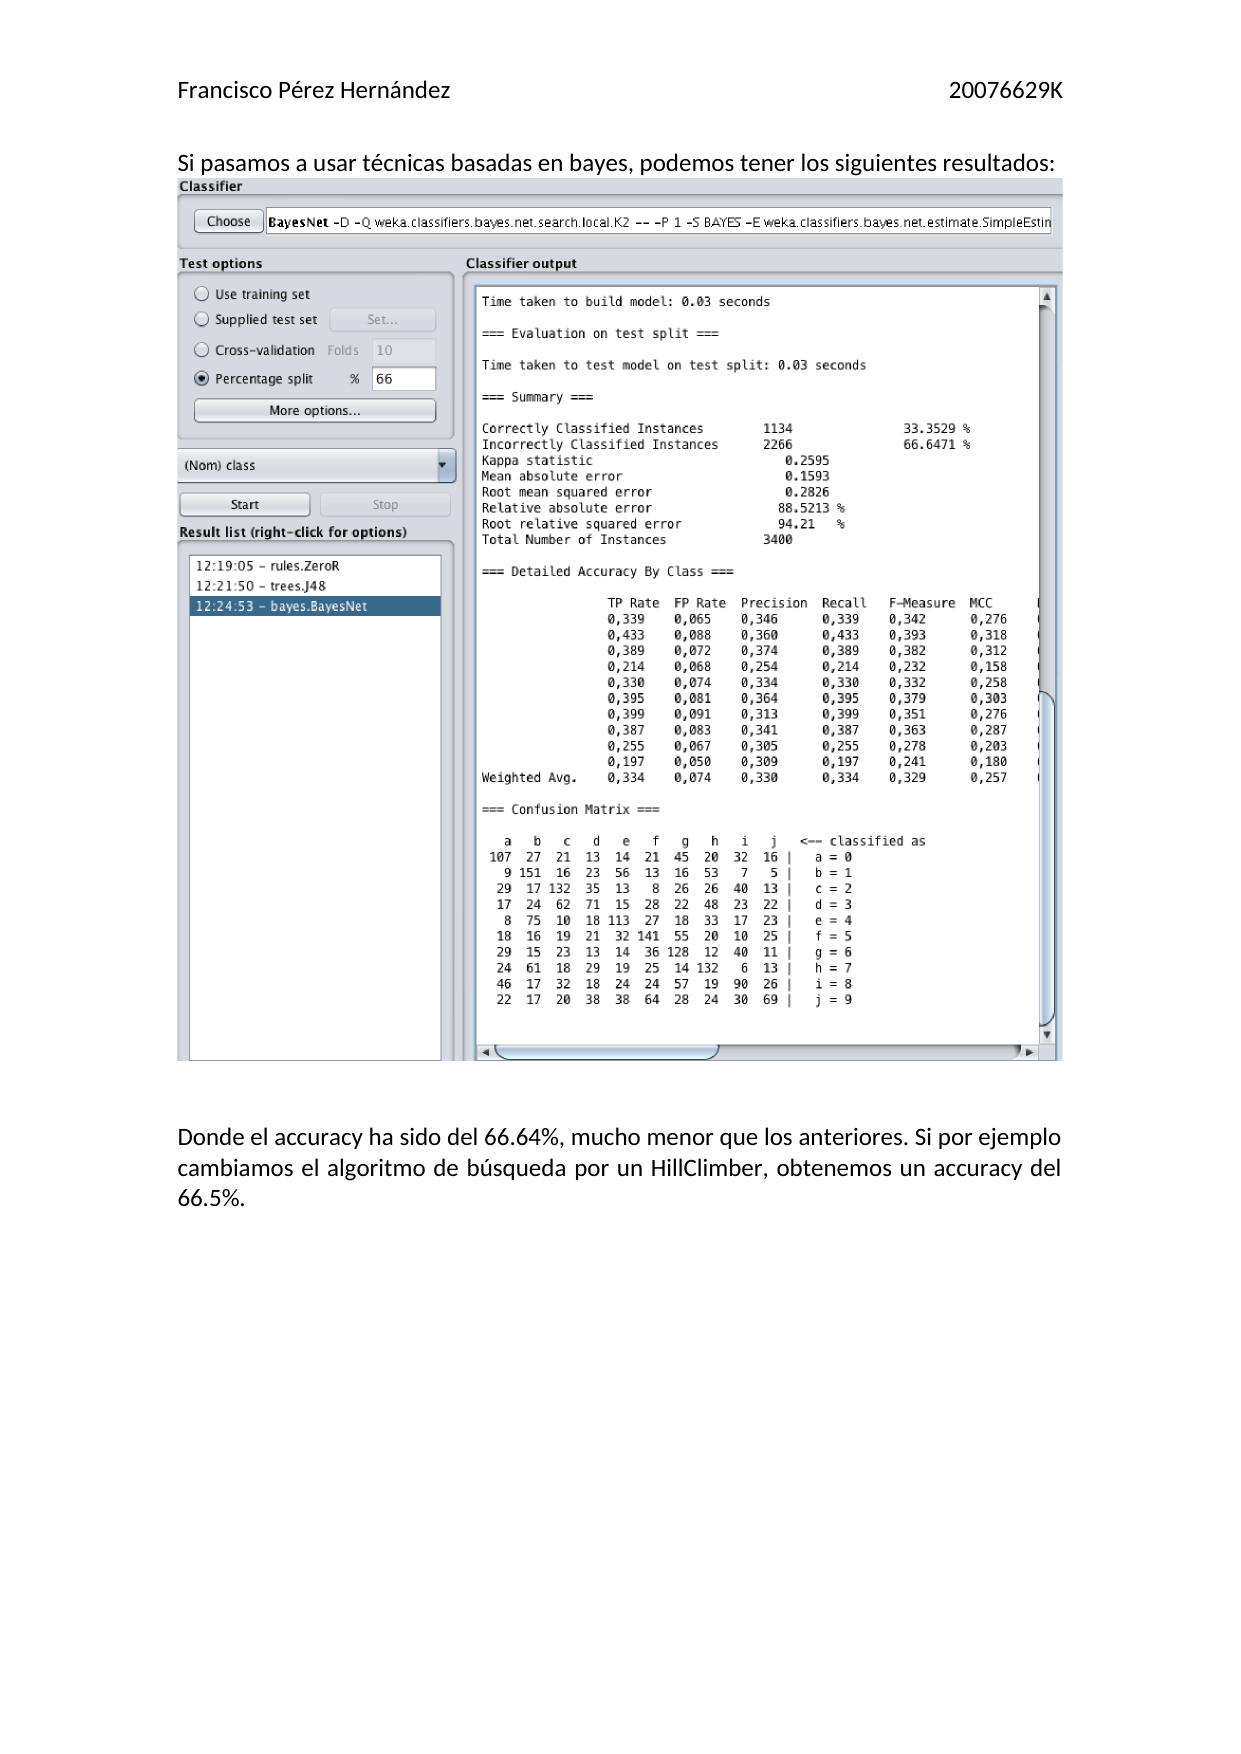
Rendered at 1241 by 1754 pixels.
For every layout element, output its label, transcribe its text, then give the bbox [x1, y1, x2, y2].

picture [177, 178, 1063, 1061]
text Donde el accuracy ha sido del 66.64%, mucho menor que los anteriores. Si por ejemplo cambiamos el algoritmo de búsqueda por un HillClimber, obtenemos un accuracy del 66.5%. [177, 1122, 1063, 1213]
text Si pasamos a usar técnicas basadas en bayes, podemos tener los siguientes resultados: [177, 148, 1063, 178]
